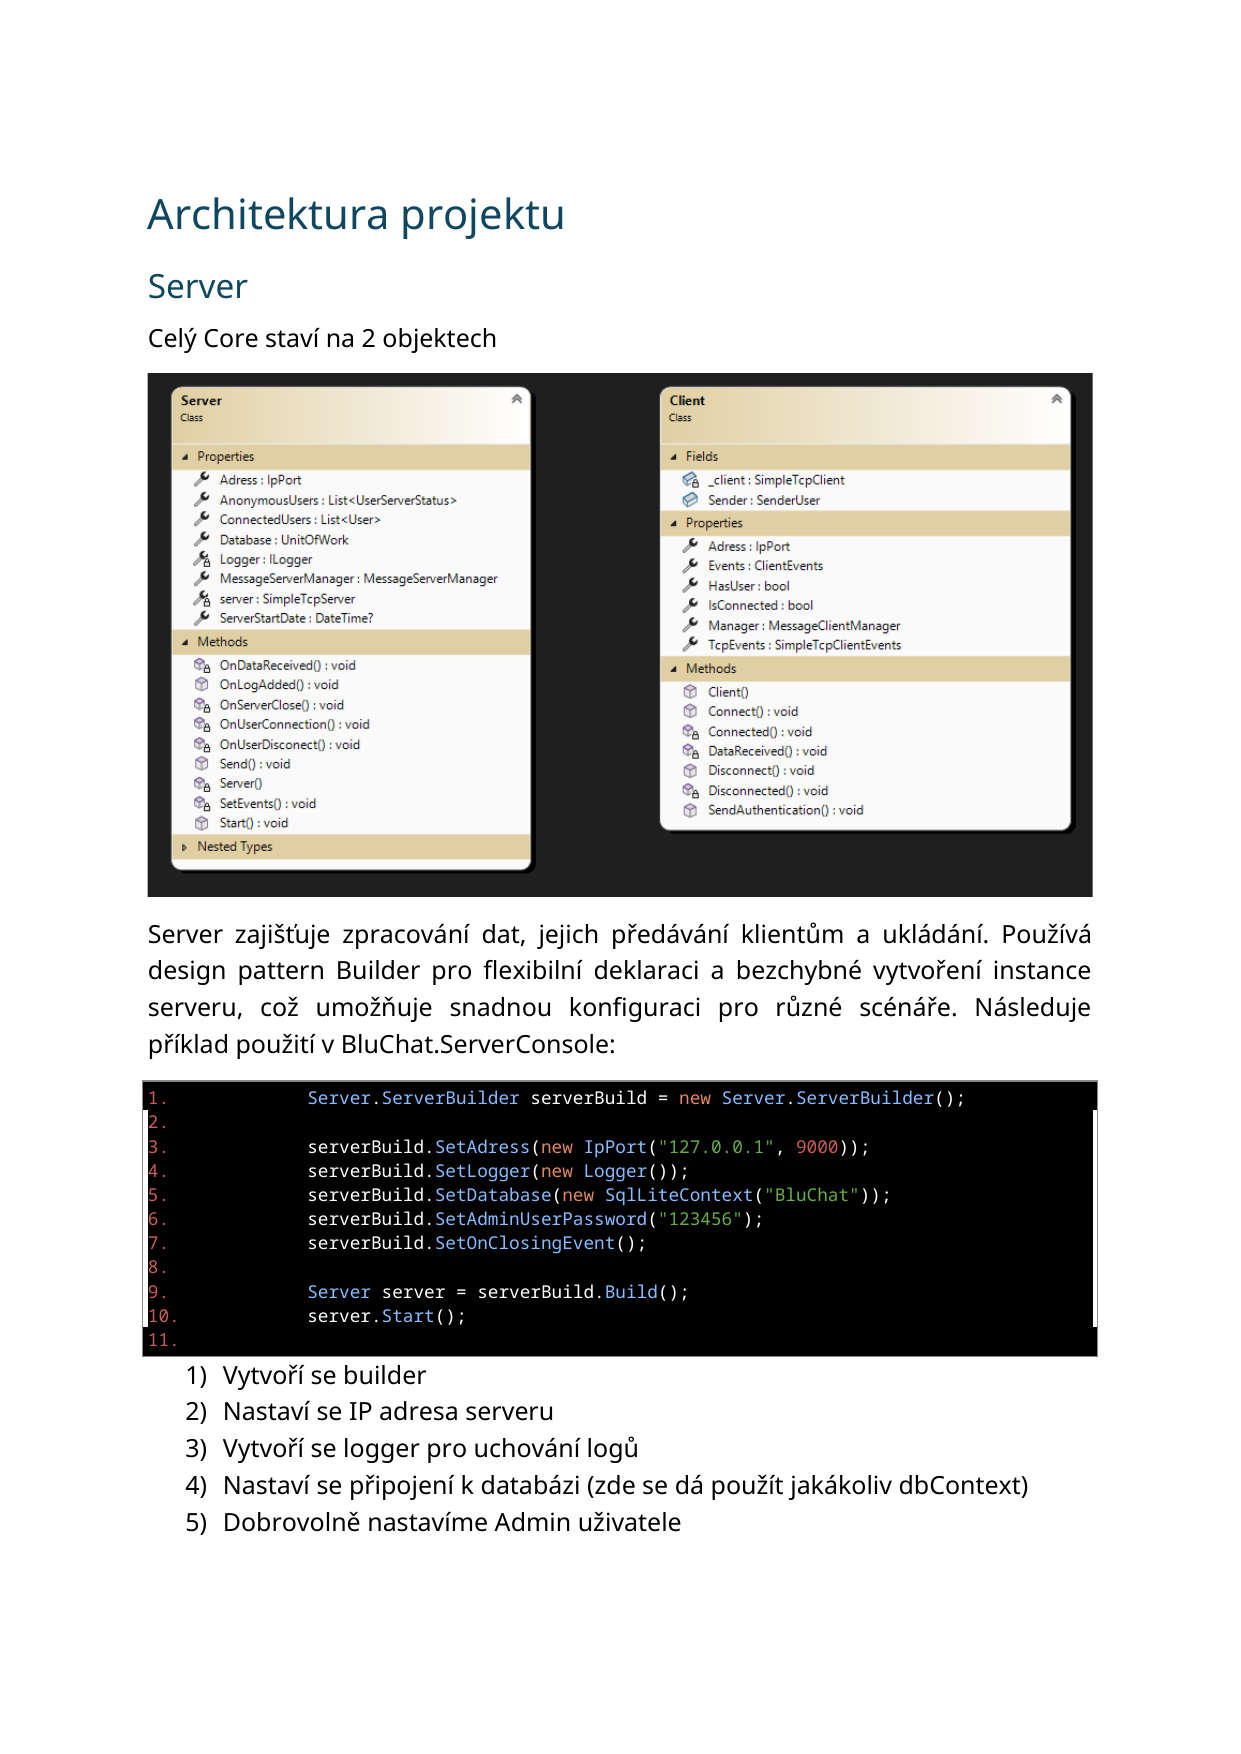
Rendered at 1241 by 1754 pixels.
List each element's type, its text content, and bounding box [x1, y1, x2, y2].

text 8. [148, 1255, 1093, 1279]
text 5. serverBuild.SetDatabase(new SqlLiteContext("BluChat")); [148, 1182, 1093, 1207]
subtitle Architektura projektu [148, 185, 1093, 242]
text 4. serverBuild.SetLogger(new Logger()); [148, 1158, 1093, 1182]
text 7. serverBuild.SetOnClosingEvent(); [148, 1231, 1093, 1255]
text Server zajišťuje zpracování dat, jejich předávání klientům a ukládání. Používá design pattern Builder pro flexibilní deklaraci a bezchybné vytvoření instance serveru, což umožňuje snadnou konfiguraci pro různé scénáře. Následuje příklad použití v BluChat.ServerConsole: [148, 916, 1093, 1061]
subtitle Server [148, 263, 1093, 308]
text 3. serverBuild.SetAdress(new IpPort("127.0.0.1", 9000)); [148, 1134, 1093, 1158]
text 2. [148, 1110, 1093, 1134]
text 6. serverBuild.SetAdminUserPassword("123456"); [148, 1207, 1093, 1231]
list Vytvoří se logger pro uchování logů [185, 1431, 1093, 1465]
text 1. Server.ServerBuilder serverBuild = new Server.ServerBuilder(); [143, 1082, 1097, 1110]
text 9. Server server = serverBuild.Build(); [148, 1279, 1093, 1303]
list Nastaví se připojení k databázi (zde se dá použít jakákoliv dbContext) [185, 1468, 1093, 1502]
list Nastaví se IP adresa serveru [185, 1394, 1093, 1428]
list Vytvoří se builder [185, 1357, 1093, 1391]
text 10. server.Start(); [148, 1303, 1093, 1322]
list Dobrovolně nastavíme Admin uživatele [185, 1504, 1093, 1538]
picture [147, 373, 1093, 897]
text Celý Core staví na 2 objektech [148, 320, 1093, 354]
text 11. [143, 1322, 1097, 1356]
